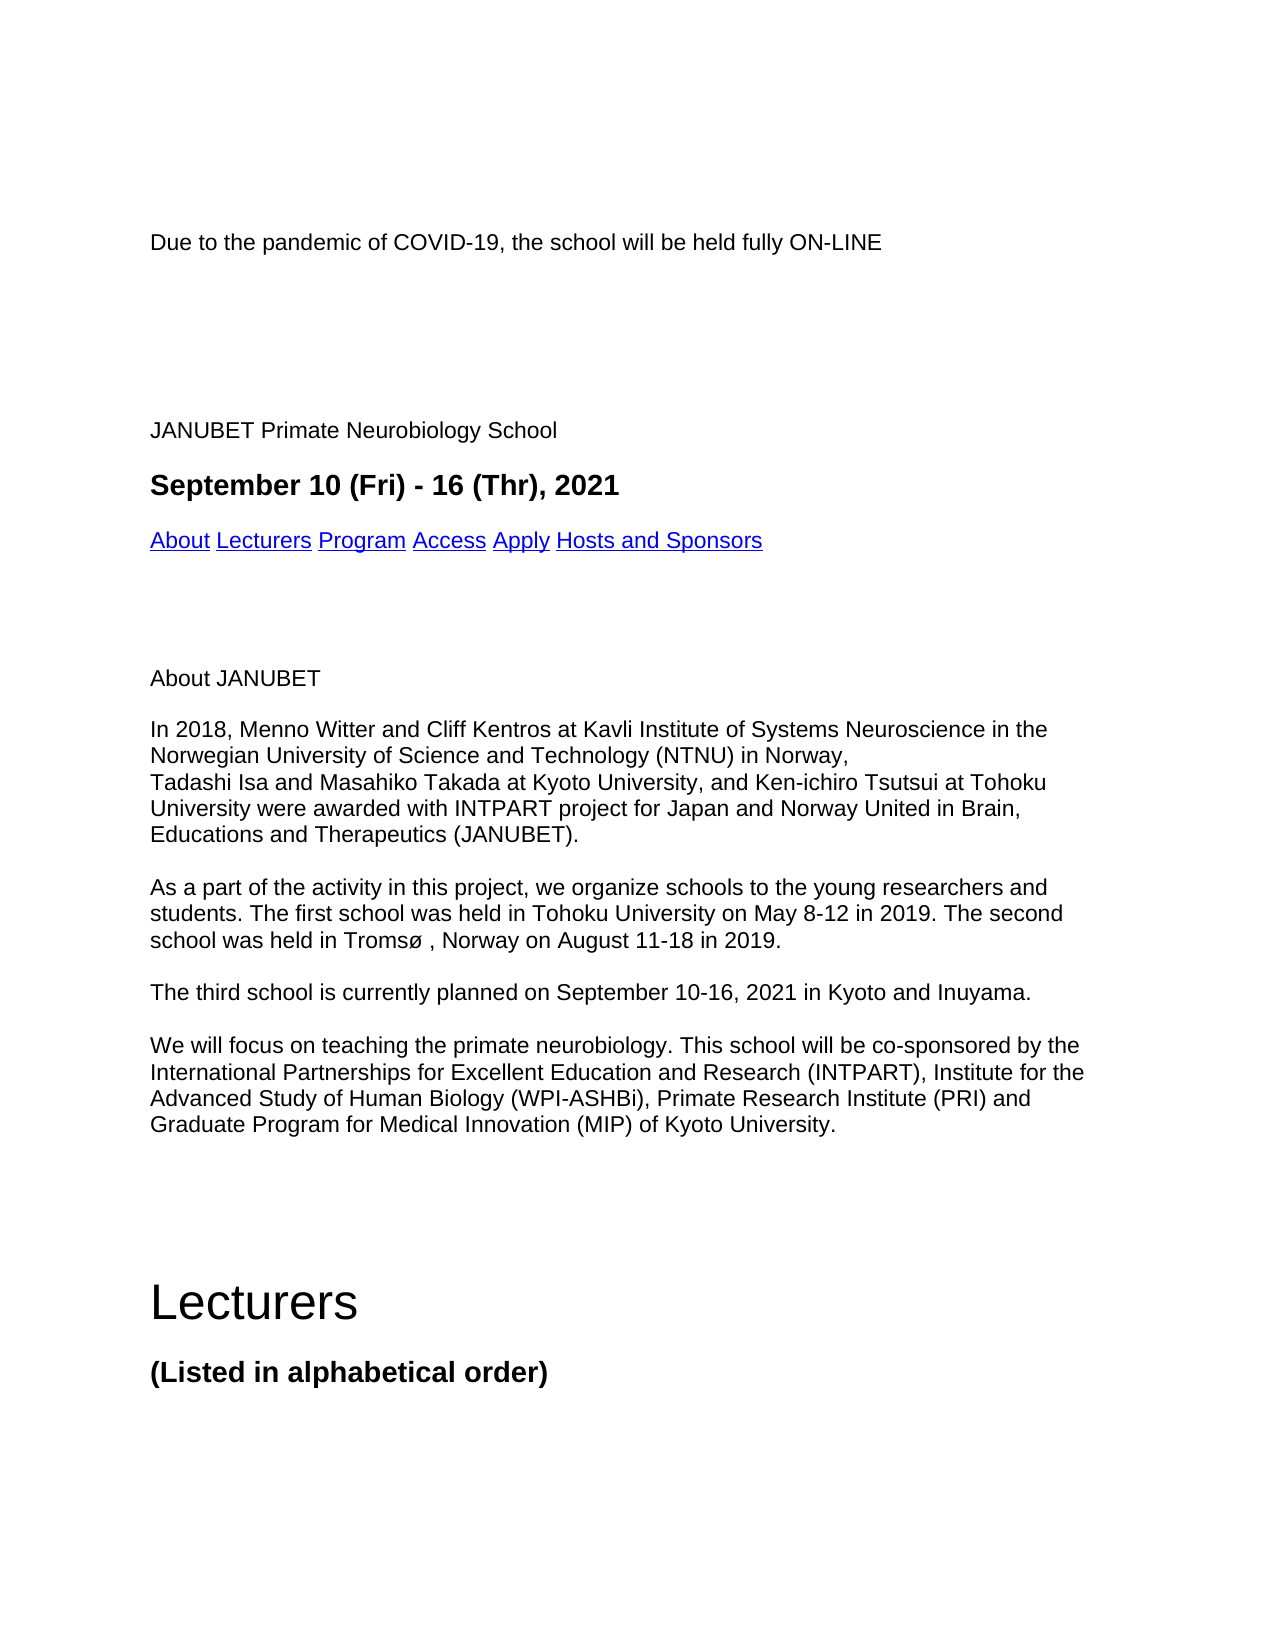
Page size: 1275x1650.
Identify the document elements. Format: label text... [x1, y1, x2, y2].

text In 2018, Menno Witter and Cliff Kentros at Kavli Institute of Systems Neuroscience in the Norwegian University of Science and Technology (NTNU) in Norway, [150, 716, 1125, 768]
text About JANUBET [150, 664, 1125, 691]
text Tadashi Isa and Masahiko Takada at Kyoto University, and Ken-ichiro Tsutsui at Tohoku University were awarded with INTPART project for Japan and Norway United in Brain, Educations and Therapeutics (JANUBET). [150, 768, 1125, 848]
subtitle (Listed in alphabetical order) [150, 1355, 1125, 1389]
subtitle September 10 (Fri) - 16 (Thr), 2021 [150, 468, 1125, 502]
text We will focus on teaching the primate neurobiology. This school will be co-sponsored by the International Partnerships for Excellent Education and Research (INTPART), Institute for the Advanced Study of Human Biology (WPI-ASHBi), Primate Research Institute (PRI) and Graduate Program for Medical Innovation (MIP) of Kyoto University. [150, 1032, 1125, 1137]
text The third school is currently planned on September 10-16, 2021 in Kyoto and Inuyama. [150, 979, 1125, 1006]
text As a part of the activity in this project, we organize schools to the young researchers and students. The first school was held in Tohoku University on May 8-12 in 2019. The second school was held in Tromsø , Norway on August 11-18 in 2019. [150, 874, 1125, 953]
text JANUBET Primate Neurobiology School [150, 417, 1125, 443]
text Due to the pandemic of COVID-19, the school will be held fully ON-LINE [150, 229, 1125, 255]
text Lecturers [150, 1273, 1125, 1330]
text About Lecturers Program Access Apply Hosts and Sponsors [150, 527, 1125, 553]
